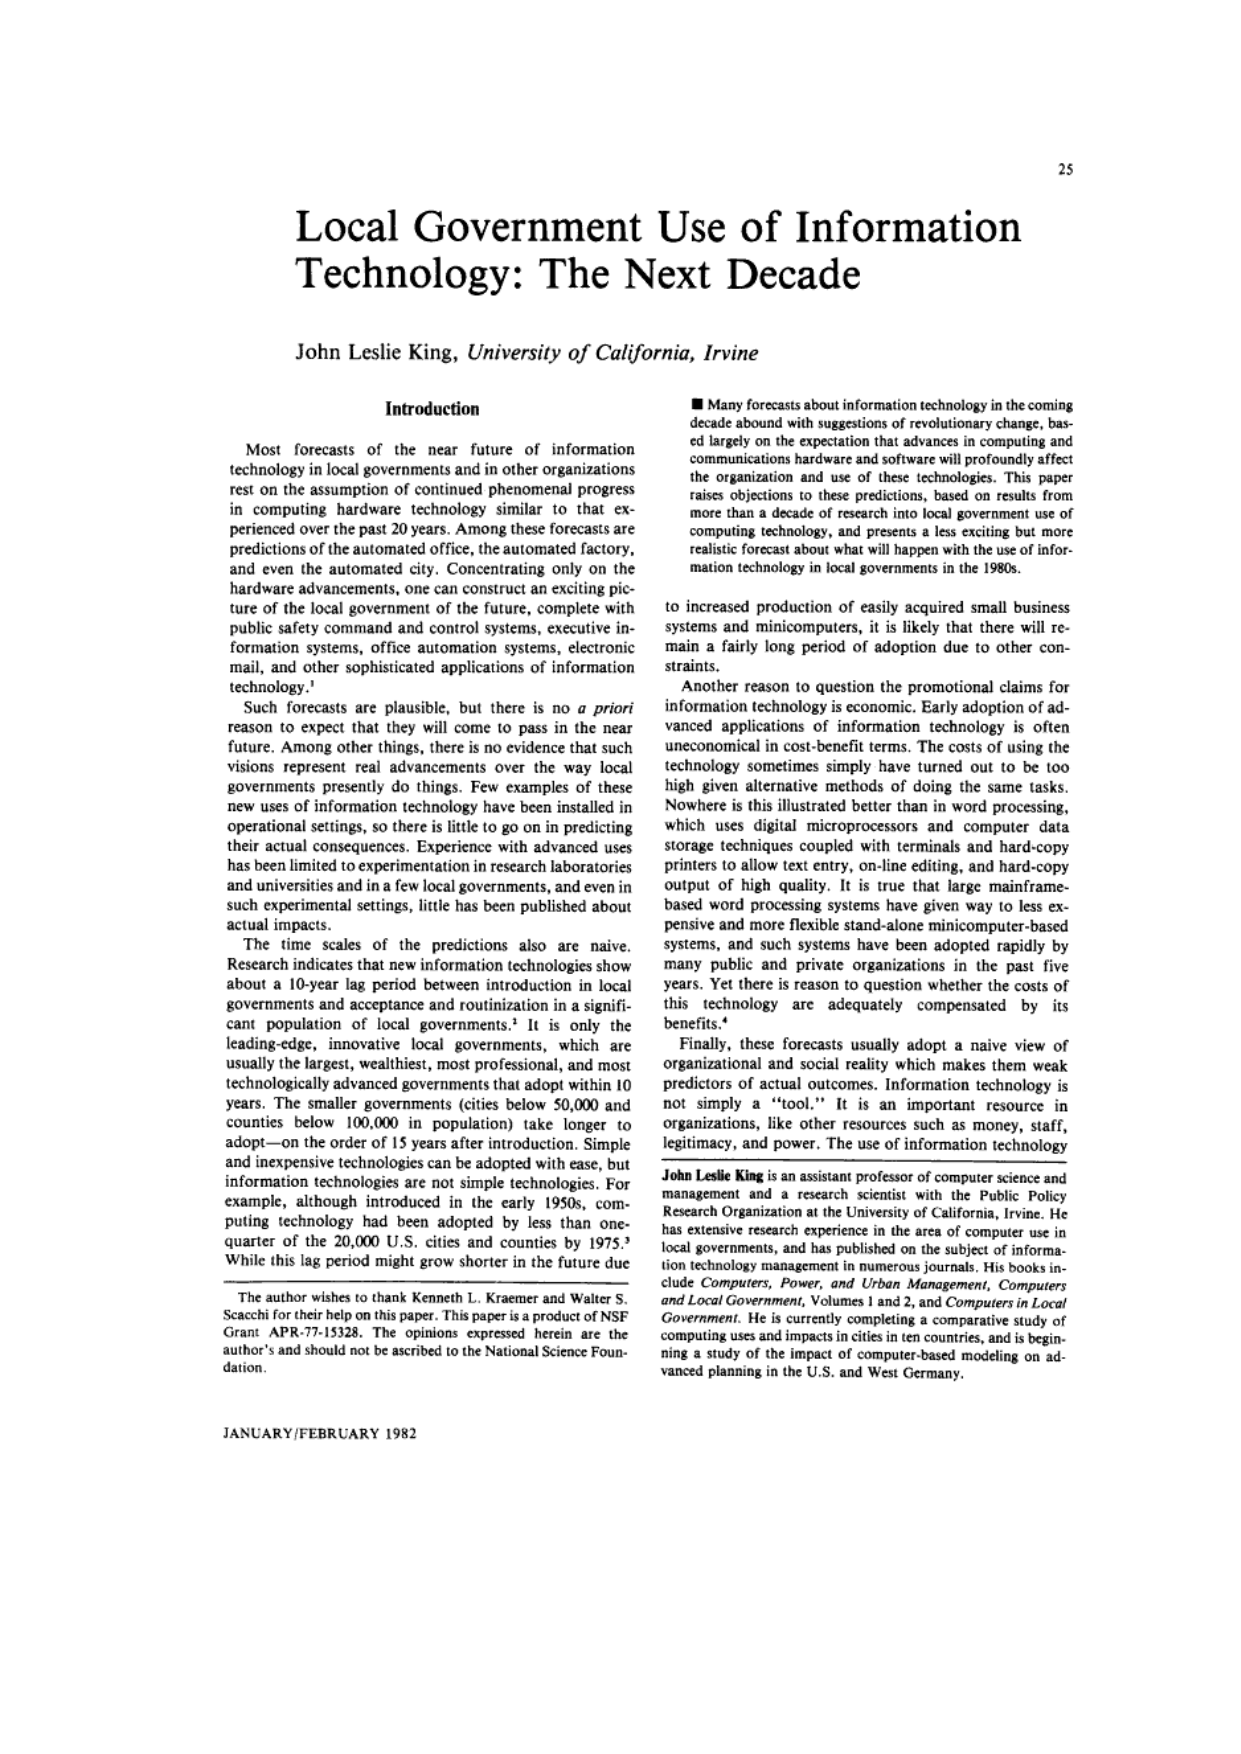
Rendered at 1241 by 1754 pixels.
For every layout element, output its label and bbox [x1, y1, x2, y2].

picture [147, 88, 1151, 1503]
